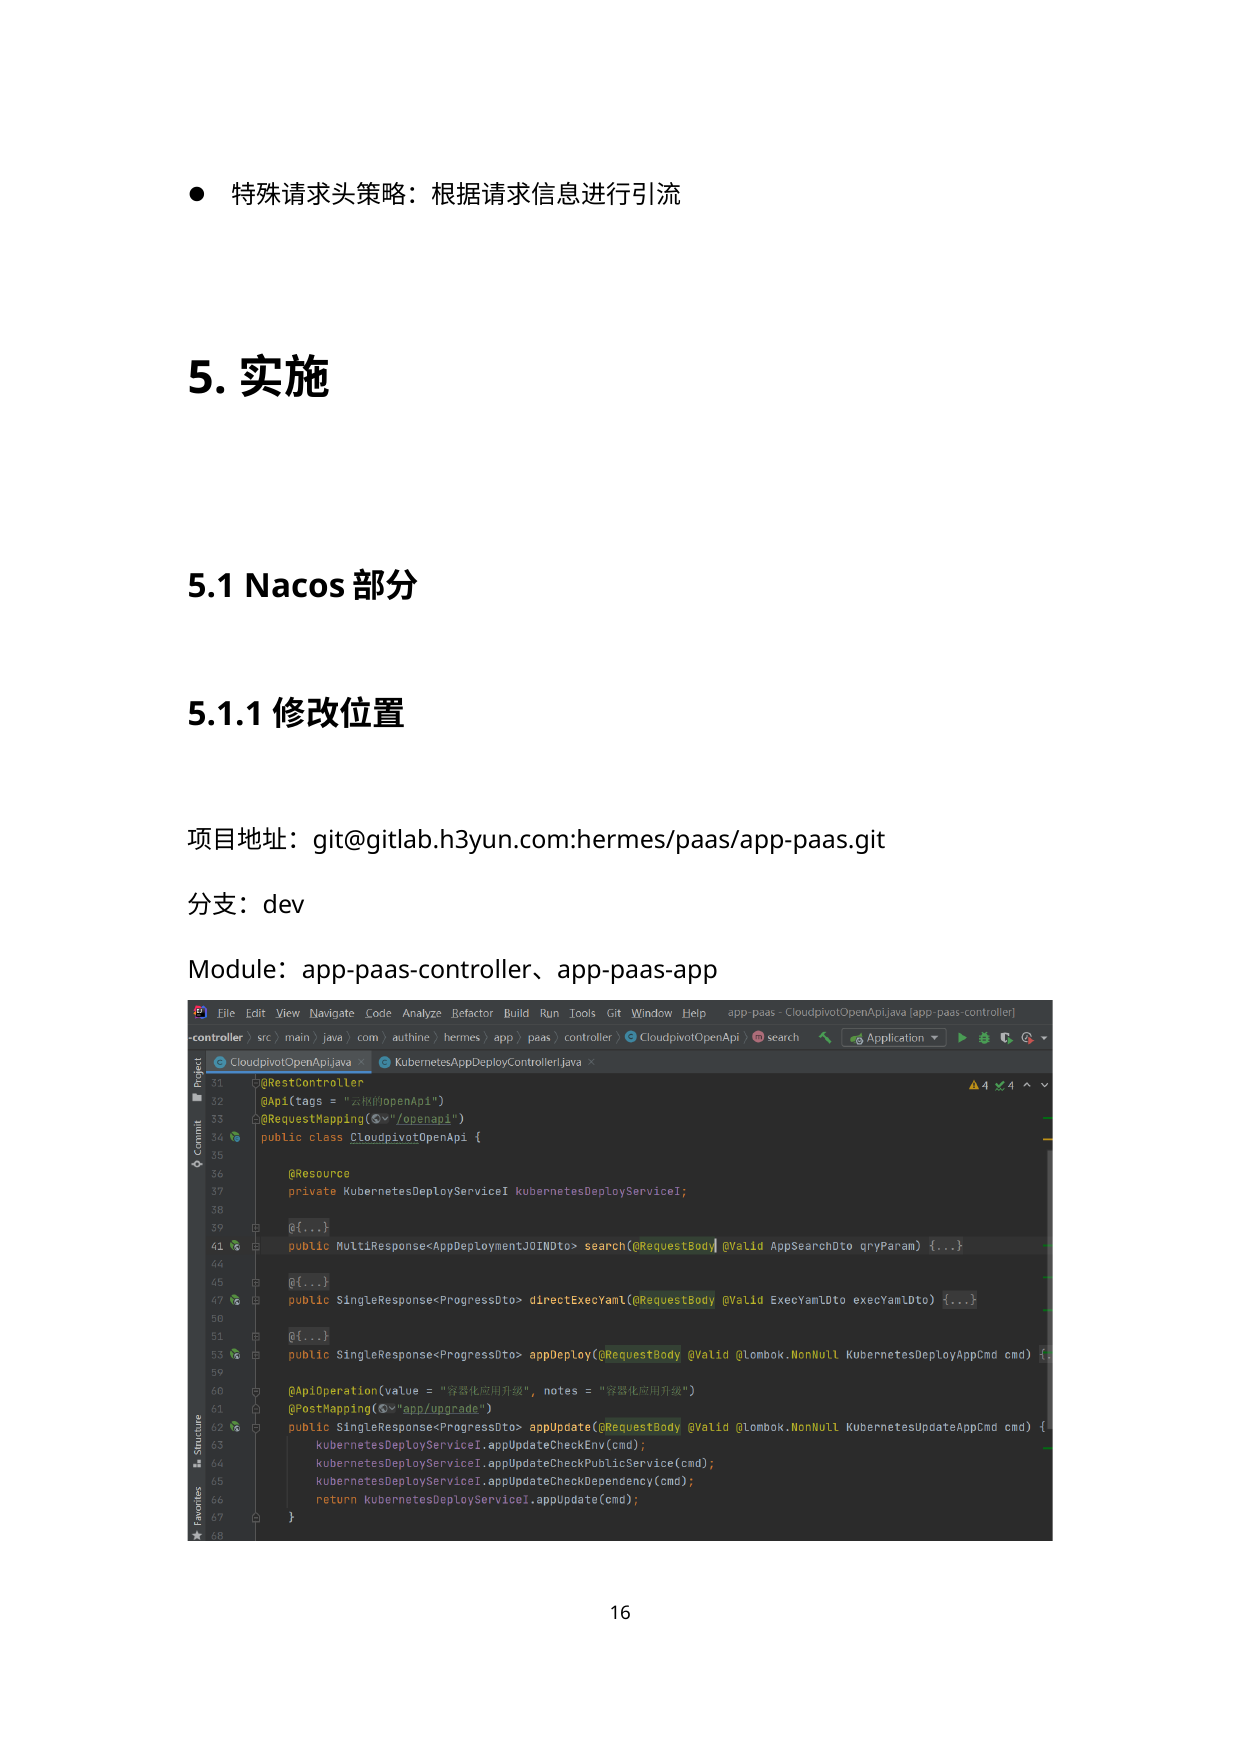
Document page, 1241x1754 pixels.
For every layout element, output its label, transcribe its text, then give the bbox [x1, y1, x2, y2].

subtitle 5.1 Nacos部分 [187, 551, 1053, 616]
text 项目地址：git@gitlab.h3yun.com:hermes/paas/app-paas.git [187, 806, 1053, 871]
subtitle 5.1.1 修改位置 [187, 678, 1053, 743]
text Module：app-paas-controller、app-paas-app [187, 936, 1053, 1000]
subtitle 5. 实施 [187, 325, 1053, 423]
picture [187, 1000, 1053, 1541]
text 分支：dev [187, 871, 1053, 936]
list 特殊请求头策略：根据请求信息进行引流 [187, 160, 1053, 225]
